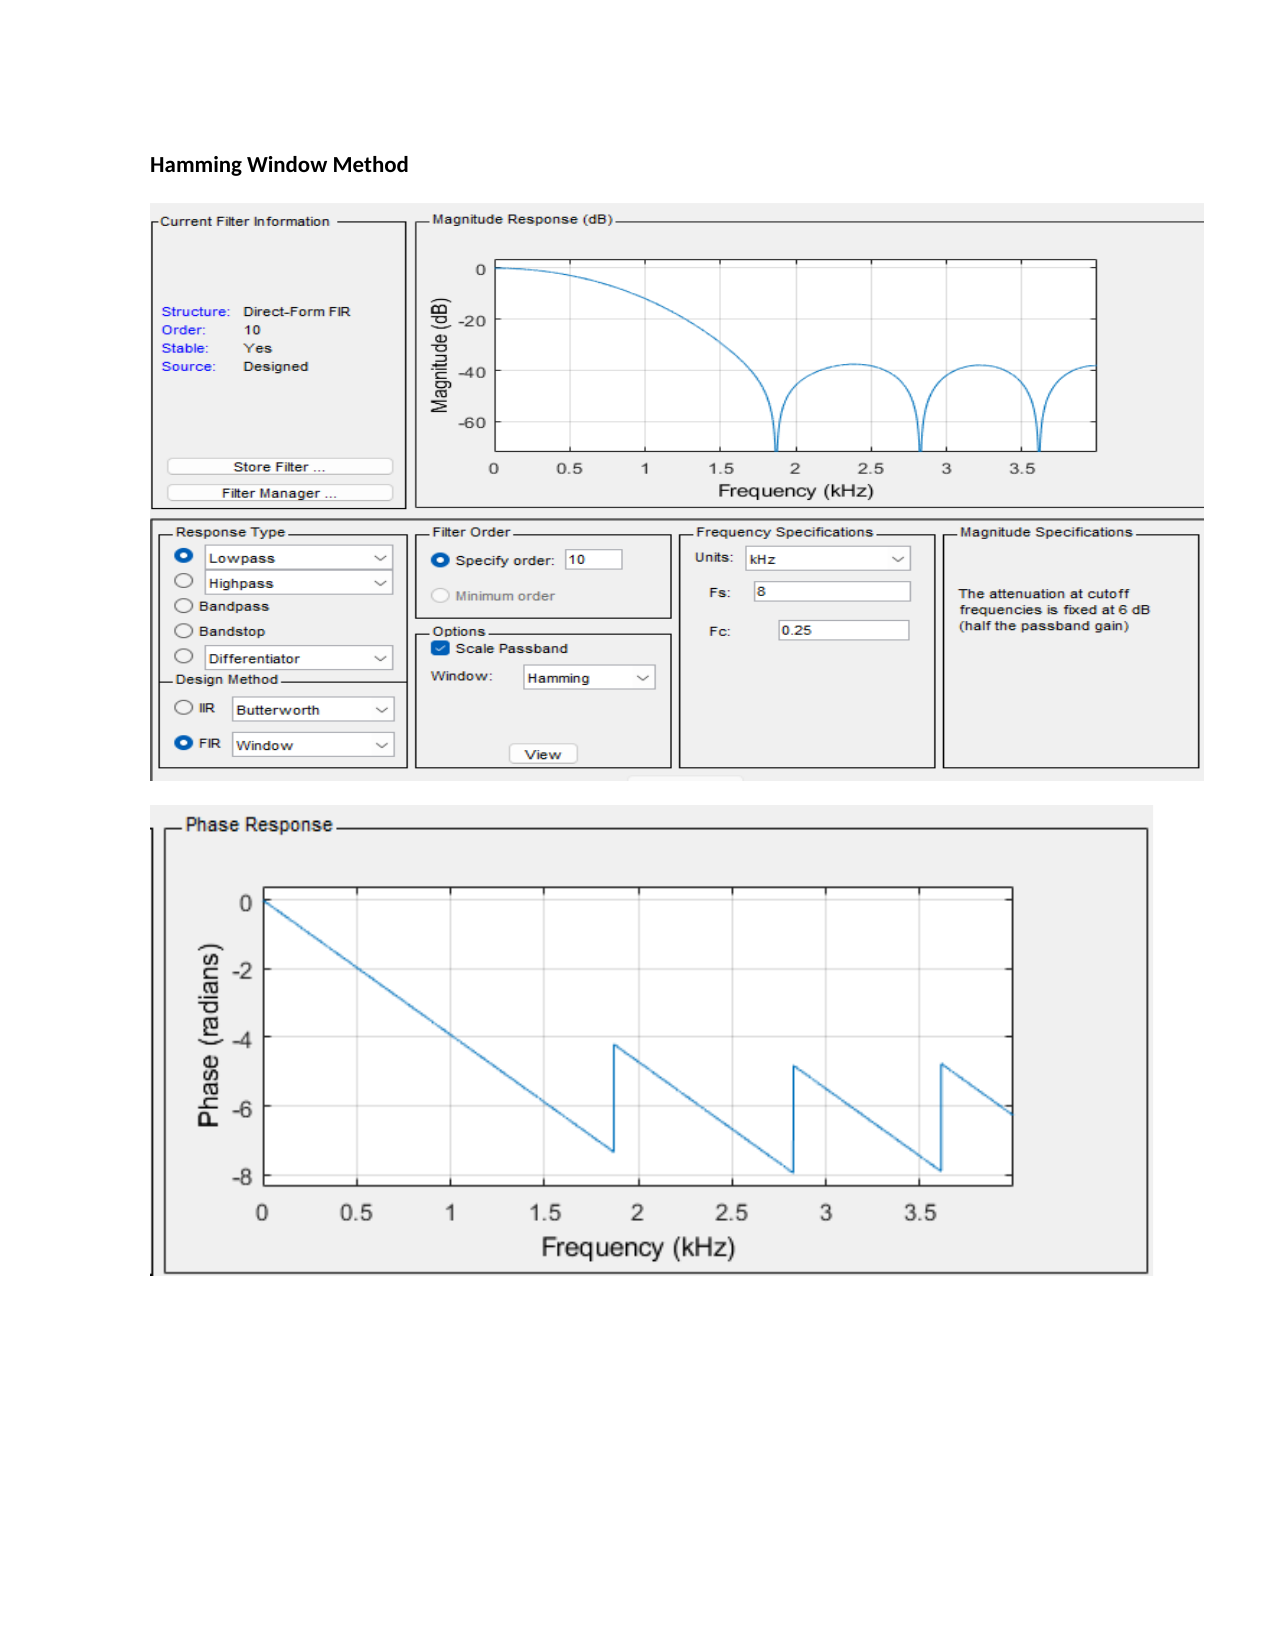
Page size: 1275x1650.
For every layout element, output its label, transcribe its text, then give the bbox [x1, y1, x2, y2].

text Hamming Window Method [150, 150, 1125, 178]
picture [150, 805, 1154, 1276]
picture [150, 203, 1204, 781]
